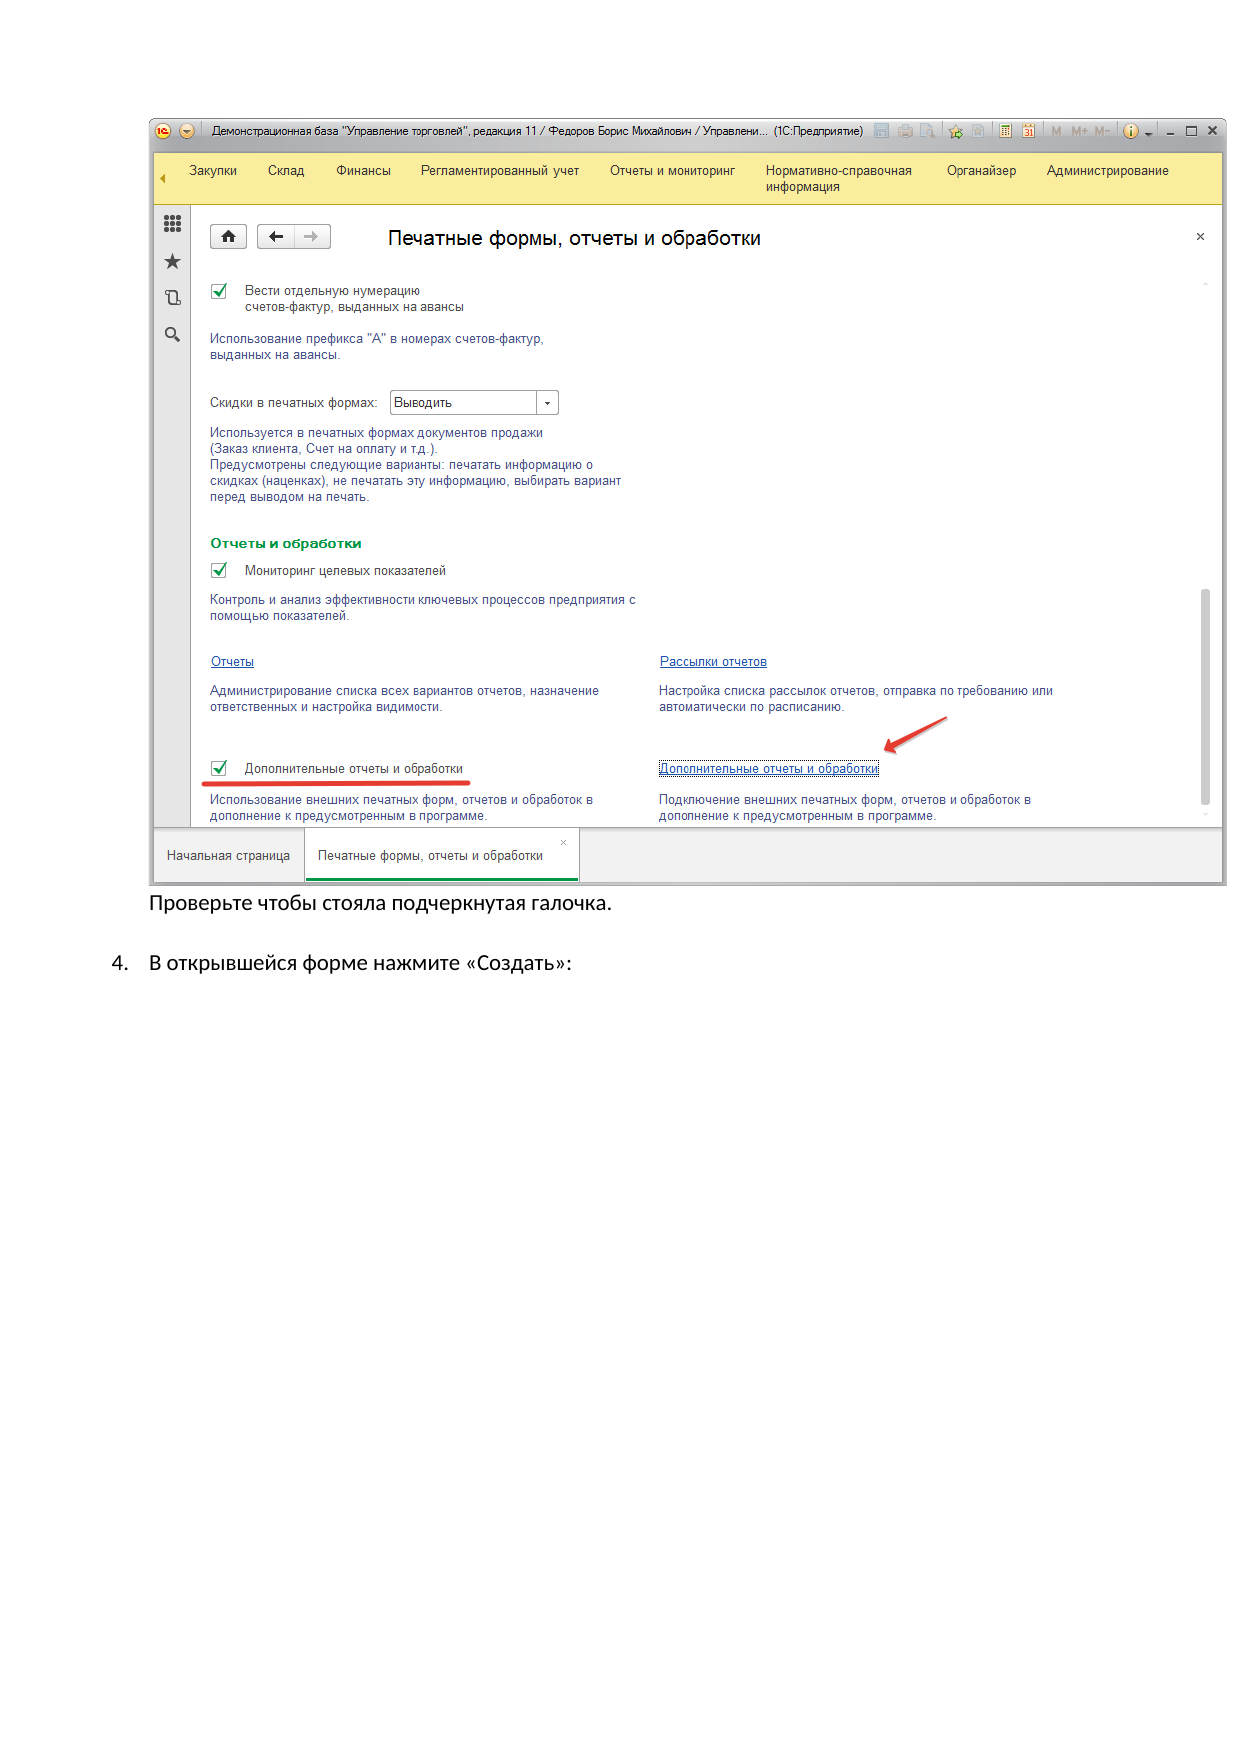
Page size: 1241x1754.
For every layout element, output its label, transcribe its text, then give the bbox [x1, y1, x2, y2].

list Проверьте чтобы стояла подчеркнутая галочка. [149, 886, 1152, 916]
picture [148, 118, 1227, 886]
list В открывшейся форме нажмите «Создать»: [111, 948, 1152, 976]
